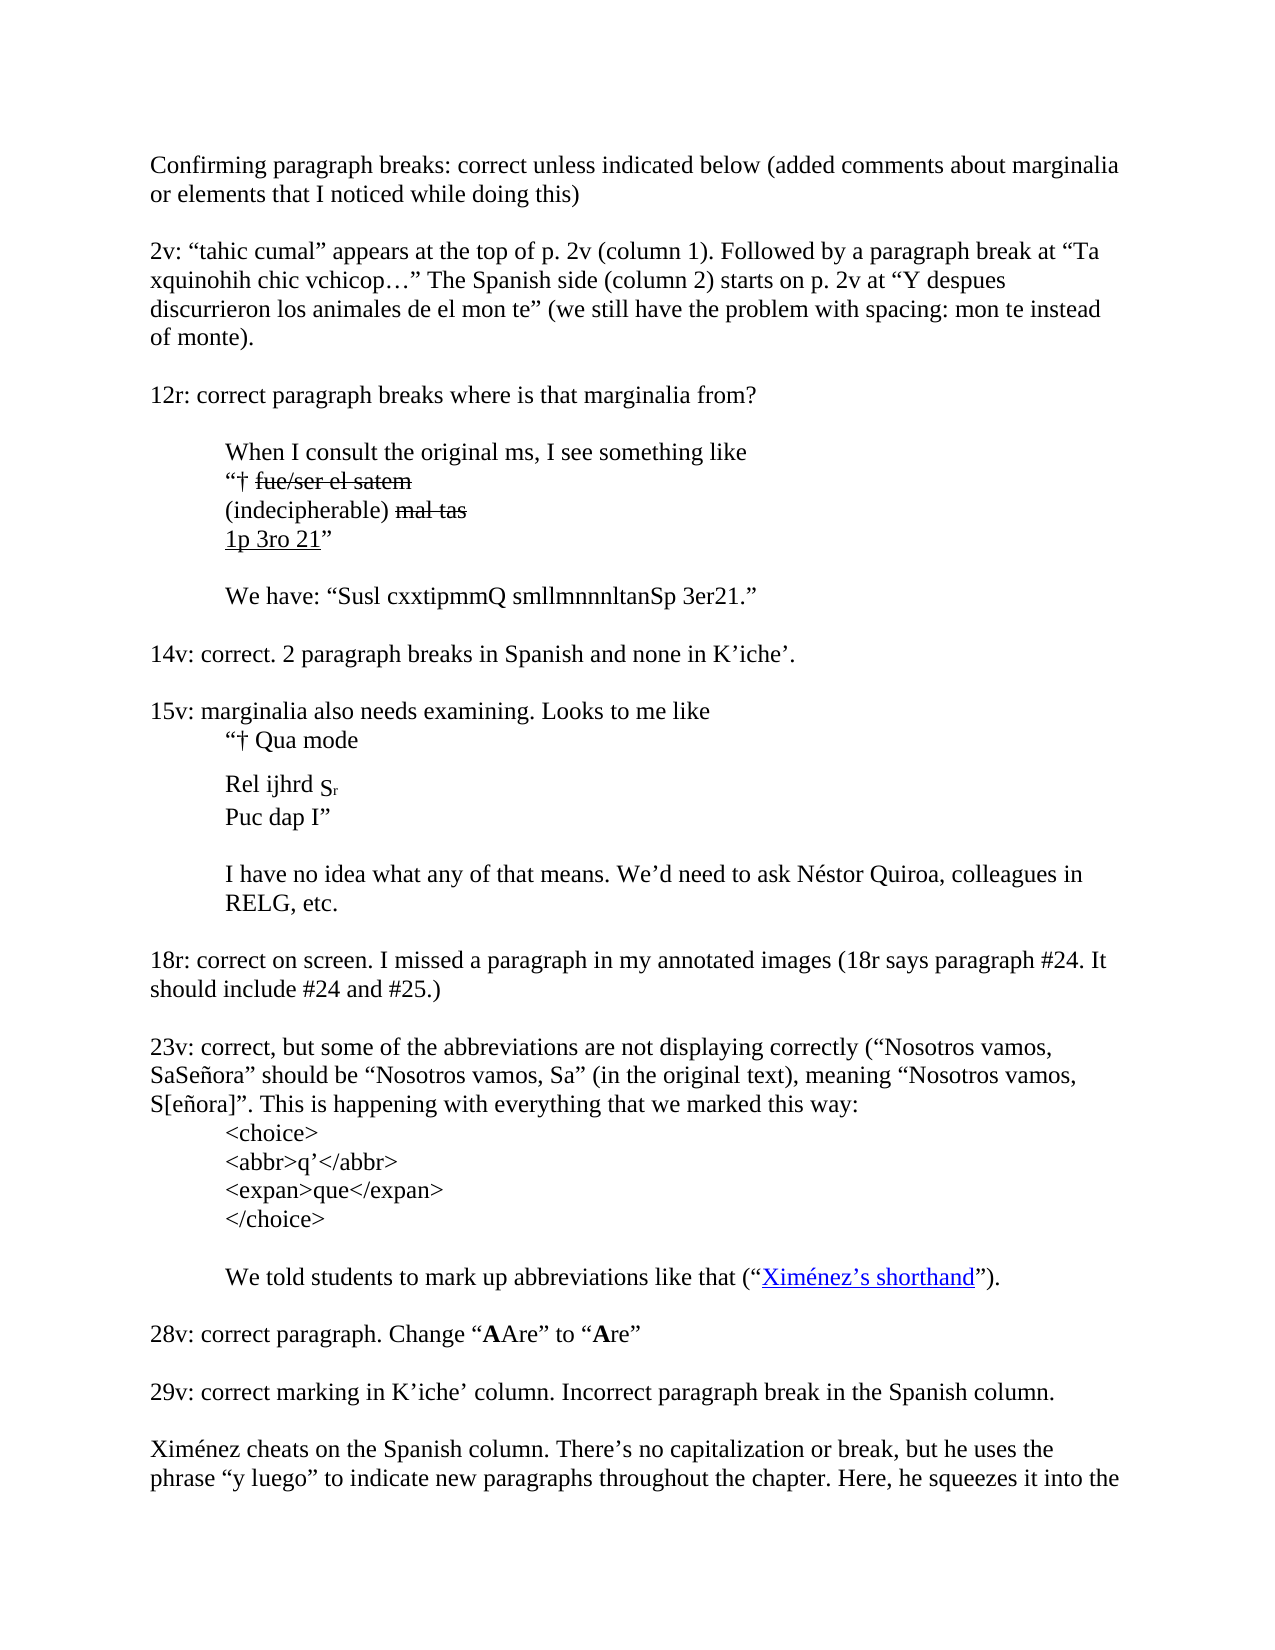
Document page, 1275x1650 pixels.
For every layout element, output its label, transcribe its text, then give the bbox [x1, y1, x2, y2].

subtitle 1p 3ro 21” [150, 524, 1125, 552]
text Confirming paragraph breaks: correct unless indicated below (added comments about marginalia or elements that I noticed while doing this) [150, 150, 1125, 207]
subtitle “† fue/ser el satem [150, 466, 1125, 495]
text 18r: correct on screen. I missed a paragraph in my annotated images (18r says paragraph #24. It should include #24 and #25.) [150, 945, 1125, 1003]
text 2v: “tahic cumal” appears at the top of p. 2v (column 1). Followed by a paragraph break at “Ta xquinohih chic vchicop…” The Spanish side (column 2) starts on p. 2v at “Y despues discurrieron los animales de el mon te” (we still have the problem with spacing: mon te instead of monte). [150, 236, 1125, 351]
text <choice> [150, 1118, 1125, 1147]
subtitle 12r: correct paragraph breaks where is that marginalia from? [150, 380, 1125, 409]
text “† Qua mode [150, 725, 1125, 754]
text Rel ijhrd Sr [150, 754, 1125, 802]
text </choice> [150, 1204, 1125, 1233]
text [150, 1434, 1125, 1492]
text <abbr>q’</abbr> [150, 1147, 1125, 1175]
subtitle When I consult the original ms, I see something like [150, 437, 1125, 466]
text 29v: correct marking in K’iche’ column. Incorrect paragraph break in the Spanish column. [150, 1377, 1125, 1405]
text I have no idea what any of that means. We’d need to ask Néstor Quiroa, colleagues in RELG, etc. [225, 859, 1125, 917]
text Puc dap I” [150, 802, 1125, 830]
text <expan>que</expan> [150, 1175, 1125, 1204]
text We told students to mark up abbreviations like that (“Ximénez’s shorthand”). [150, 1262, 1125, 1290]
text 15v: marginalia also needs examining. Looks to me like [150, 696, 1125, 725]
subtitle (indecipherable) mal tas [150, 495, 1125, 524]
text We have: “Susl cxxtipmmQ smllmnnnltanSp 3er21.” [150, 581, 1125, 610]
text 23v: correct, but some of the abbreviations are not displaying correctly (“Nosotros vamos, SaSeñora” should be “Nosotros vamos, Sa” (in the original text), meaning “Nosotros vamos, S[eñora]”. This is happening with everything that we marked this way: [150, 1032, 1125, 1118]
text 14v: correct. 2 paragraph breaks in Spanish and none in K’iche’. [150, 639, 1125, 667]
text 28v: correct paragraph. Change “AAre” to “Are” [150, 1319, 1125, 1348]
